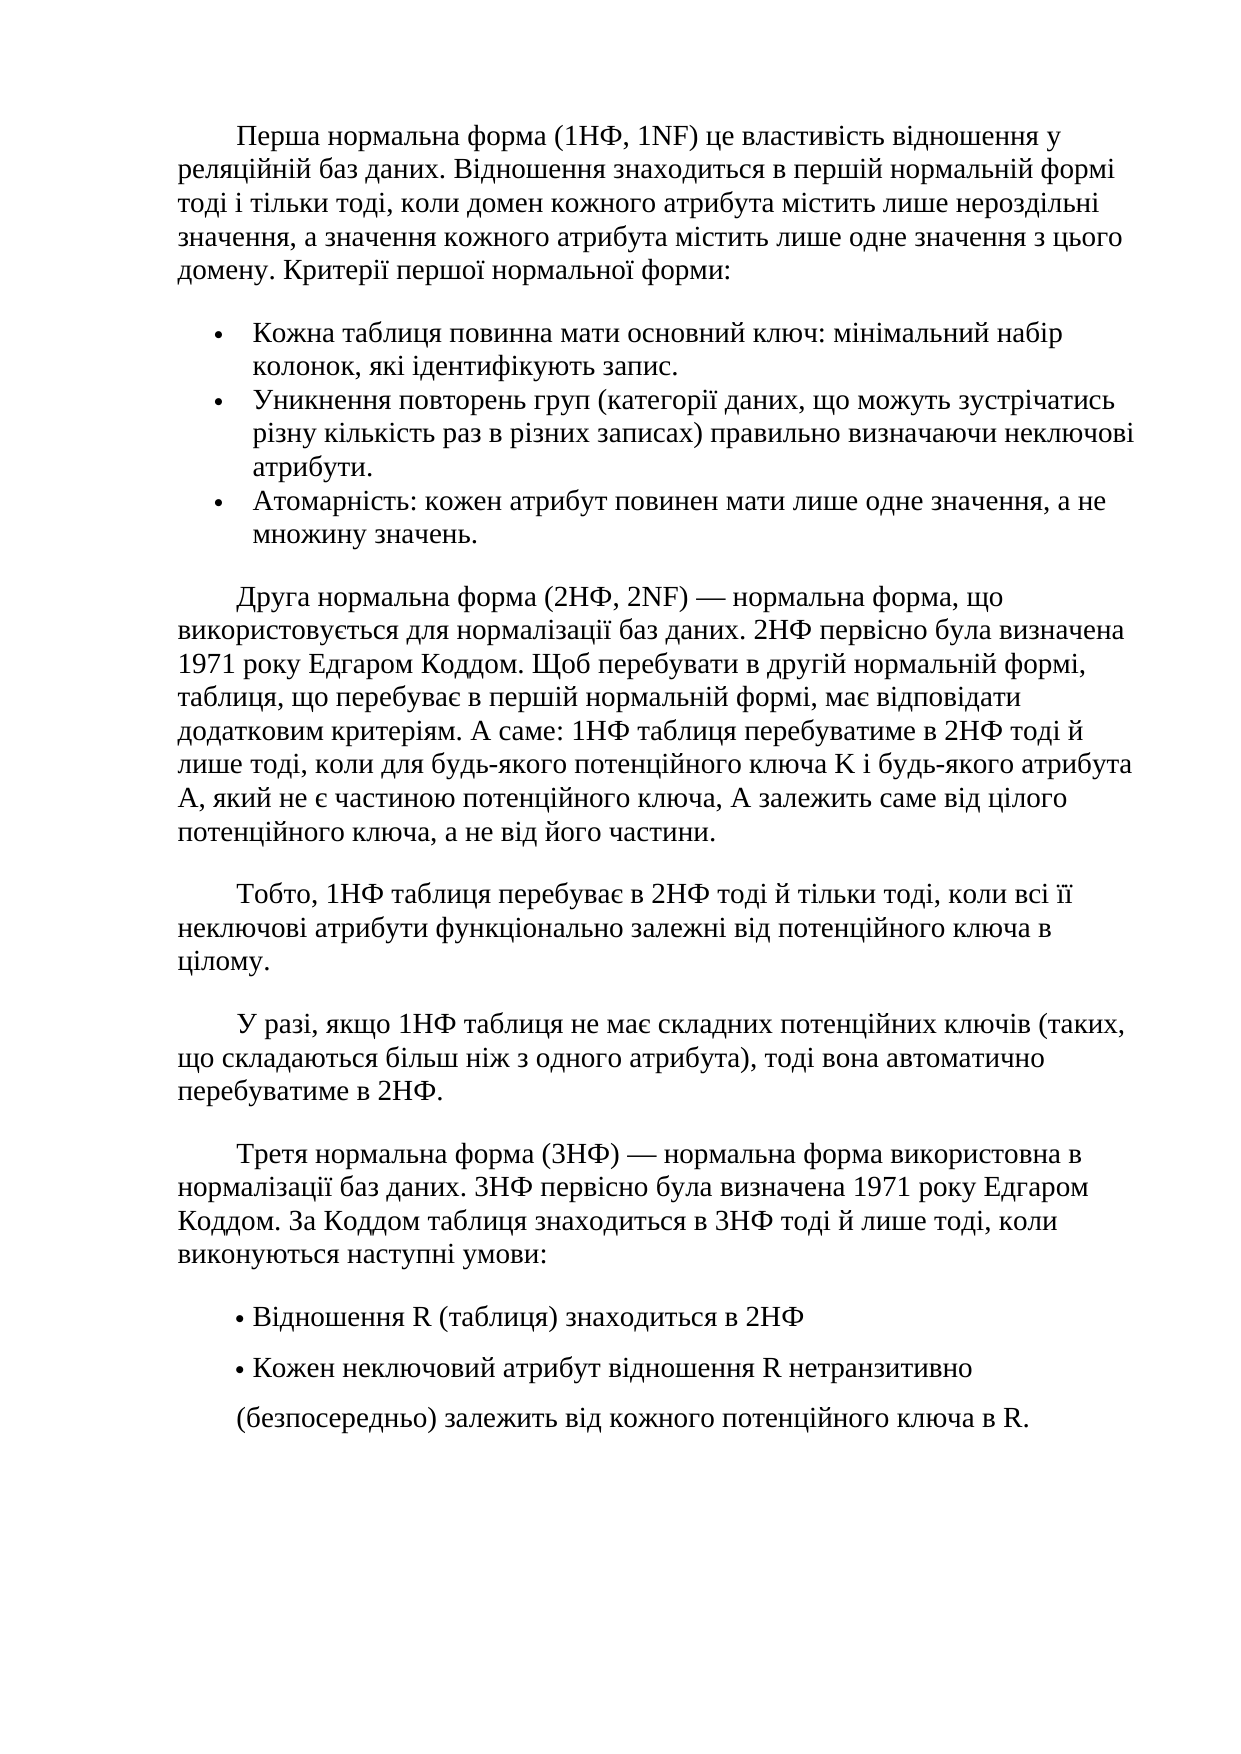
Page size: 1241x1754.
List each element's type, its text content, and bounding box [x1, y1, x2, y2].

text Третя нормальна форма (3НФ) — нормальна форма використовна в нормалізації баз даних. 3НФ первісно була визначена 1971 року Едгаром Коддом. За Коддом таблиця знаходиться в 3НФ тоді й лише тоді, коли виконуються наступні умови: [177, 1136, 1152, 1270]
list Уникнення повторень груп (категорії даних, що можуть зустрічатись різну кількість раз в різних записах) правильно визначаючи неключові атрибути. [215, 382, 1152, 483]
text Друга нормальна форма (2НФ, 2NF) — нормальна форма, що використовується для нормалізації баз даних. 2НФ первісно була визначена 1971 року Едгаром Коддом. Щоб перебувати в другій нормальній формі, таблиця, що перебуває в першій нормальній формі, має відповідати додатковим критеріям. А саме: 1НФ таблиця перебуватиме в 2НФ тоді й лише тоді, коли для будь-якого потенційного ключа K і будь-якого атрибута A, який не є частиною потенційного ключа, A залежить саме від цілого потенційного ключа, а не від його частини. [177, 579, 1152, 847]
text Перша нормальна форма (1НФ, 1NF) це властивість відношення у реляційній баз даних. Відношення знаходиться в першій нормальній формі тоді і тільки тоді, коли домен кожного атрибута містить лише нероздільні значення, а значення кожного атрибута містить лише одне значення з цього домену. Критерії першої нормальної форми: [177, 118, 1152, 286]
list Кожна таблиця повинна мати основний ключ: мінімальний набір колонок, які ідентифікують запис. [215, 315, 1152, 382]
list Відношення R (таблиця) знаходиться в 2НФ [236, 1299, 1152, 1333]
list Кожен неключовий атрибут відношення R нетранзитивно (безпосередньо) залежить від кожного потенційного ключа в R. [236, 1350, 1152, 1433]
text Тобто, 1НФ таблиця перебуває в 2НФ тоді й тільки тоді, коли всі її неключові атрибути функціонально залежні від потенційного ключа в цілому. [177, 876, 1152, 977]
text У разі, якщо 1НФ таблиця не має складних потенційних ключів (таких, що складаються більш ніж з одного атрибута), тоді вона автоматично перебуватиме в 2НФ. [177, 1006, 1152, 1107]
list Атомарність: кожен атрибут повинен мати лише одне значення, а не множину значень. [215, 483, 1152, 550]
